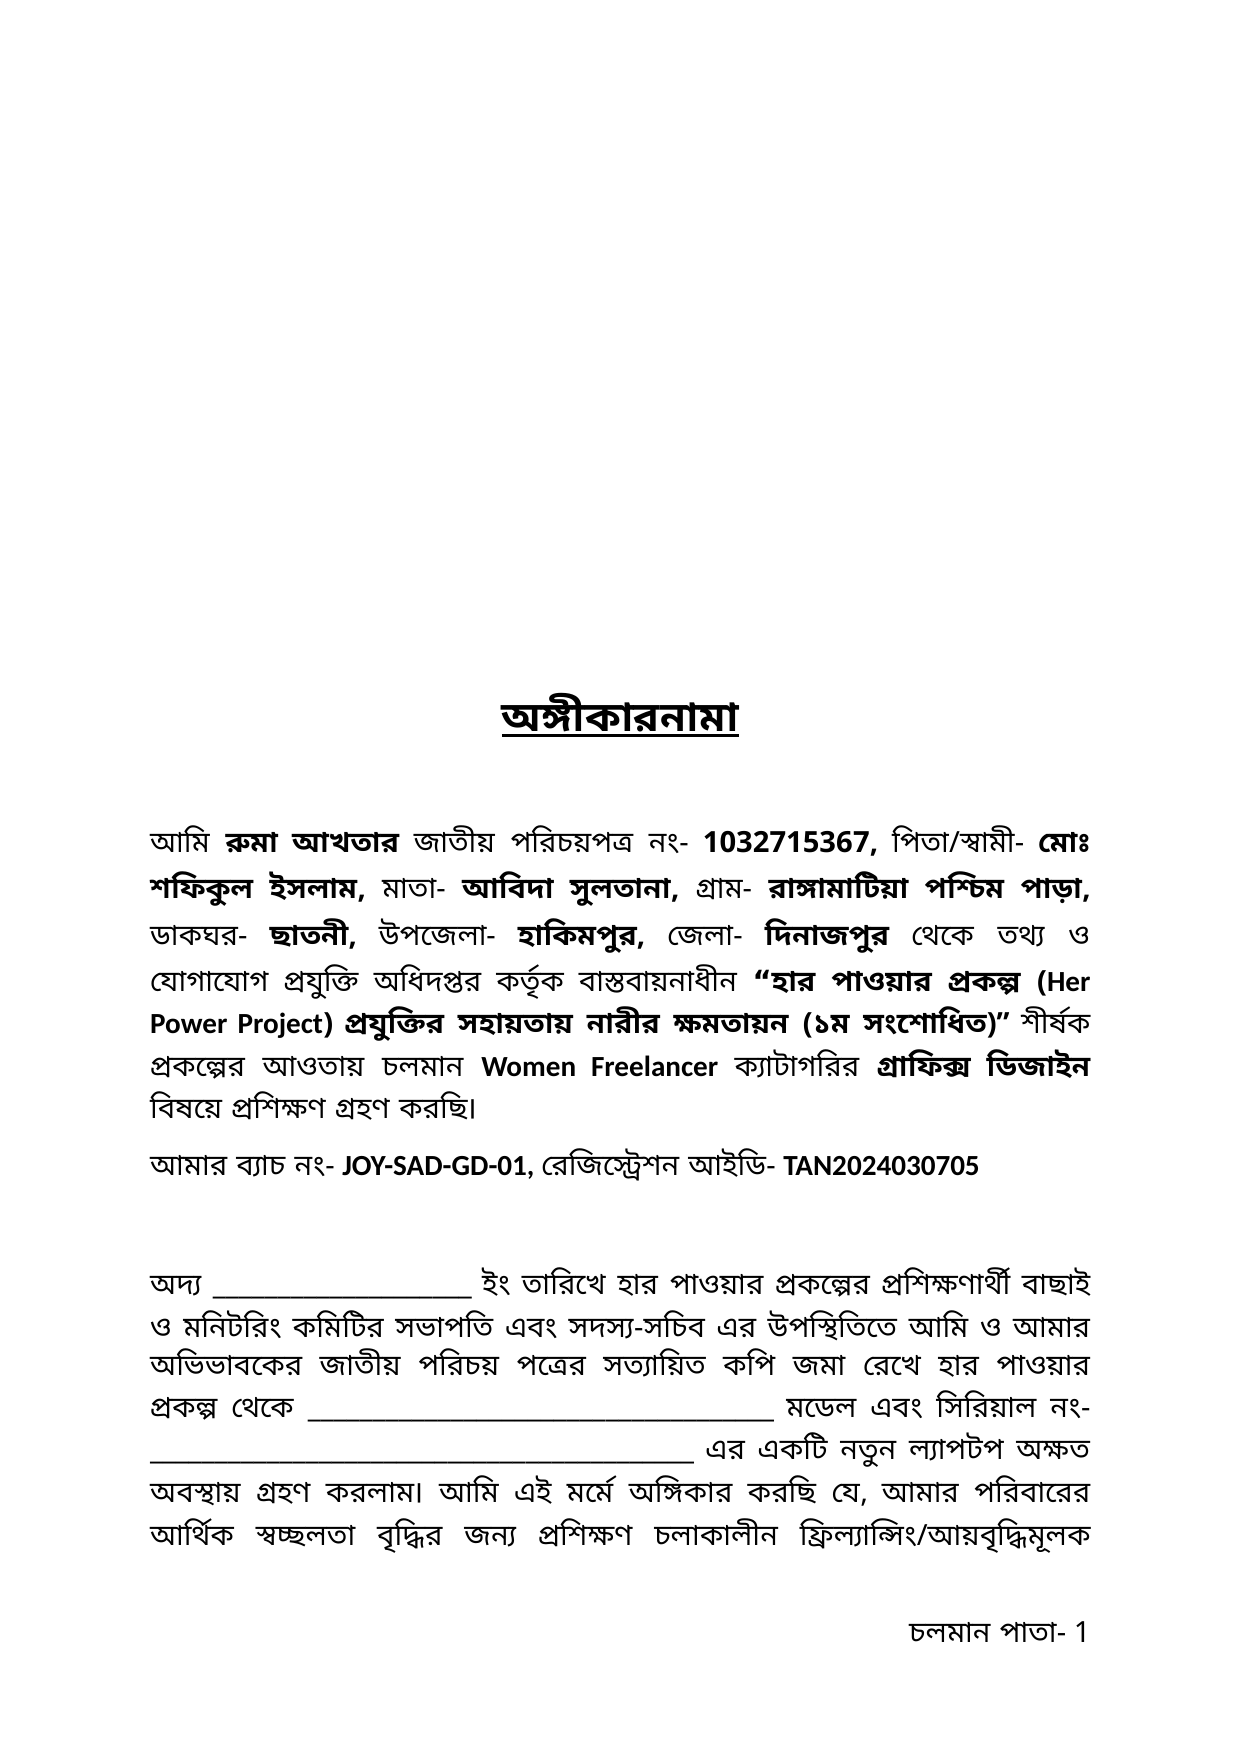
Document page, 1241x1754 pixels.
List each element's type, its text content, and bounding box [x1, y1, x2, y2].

text অঙ্গীকারনামা [150, 693, 1090, 741]
text আমি রুমা আখতার জাতীয় পরিচয়পত্র নং- 1032715367, পিতা/স্বামী- মোঃ শফিকুল ইসলাম, মাতা- আবিদা সুলতানা, গ্রাম- রাঙ্গামাটিয়া পশ্চিম পাড়া, ডাকঘর- ছাতনী, উপজেলা- হাকিমপুর, জেলা- দিনাজপুর থেকে তথ্য ও যোগাযোগ প্রযুক্তি অধিদপ্তর কর্তৃক বাস্তবায়নাধীন “হার পাওয়ার প্রকল্প (Her Power Project) প্রযুক্তির সহায়তায় নারীর ক্ষমতায়ন (১ম সংশোধিত)” শীর্ষক প্রকল্পের আওতায় চলমান Women Freelancer ক্যাটাগরির গ্রাফিক্স ডিজাইন বিষয়ে প্রশিক্ষণ গ্রহণ করছি। [150, 821, 1090, 1125]
text আমার ব্যাচ নং- JOY-SAD-GD-01, রেজিস্ট্রেশন আইডি- TAN2024030705 [150, 1144, 1090, 1184]
text অদ্য ____________________ ইং তারিখে হার পাওয়ার প্রকল্পের প্রশিক্ষণার্থী বাছাই ও মনিটরিং কমিটির সভাপতি এবং সদস্য-সচিব এর উপস্থিতিতে আমি ও আমার অভিভাবকের জাতীয় পরিচয় পত্রের সত্যায়িত কপি জমা রেখে হার পাওয়ার প্রকল্প থেকে ____________________________________ মডেল এবং সিরিয়াল নং- __________________________________________ এর একটি নতুন ল্যাপটপ অক্ষত অবস্থায় গ্রহণ করলাম। আমি এই মর্মে অঙ্গিকার করছি যে, আমার পরিবারের আর্থিক স্বচ্ছলতা বৃদ্ধির জন্য প্রশিক্ষণ চলাকালীন ফ্রিল্যান্সিং/আয়বৃদ্ধিমূলক কাজের জন্য গৃহীত ল্যাপটপটি বাড়ীতে ব্যবহার করব। এছাড়াও প্রশিক্ষণ সম্পন্ন করে প্রাপ্ত প্রশিক্ষণলব্ধ জ্ঞান আমি আমার এলাকার কমপক্ষে ১০ (দশ জন) সুবিধাবঞ্চিত ও আগ্রহী নারীদেরকে প্রদানে সচেষ্ট থাকবো। [150, 1263, 1090, 1554]
